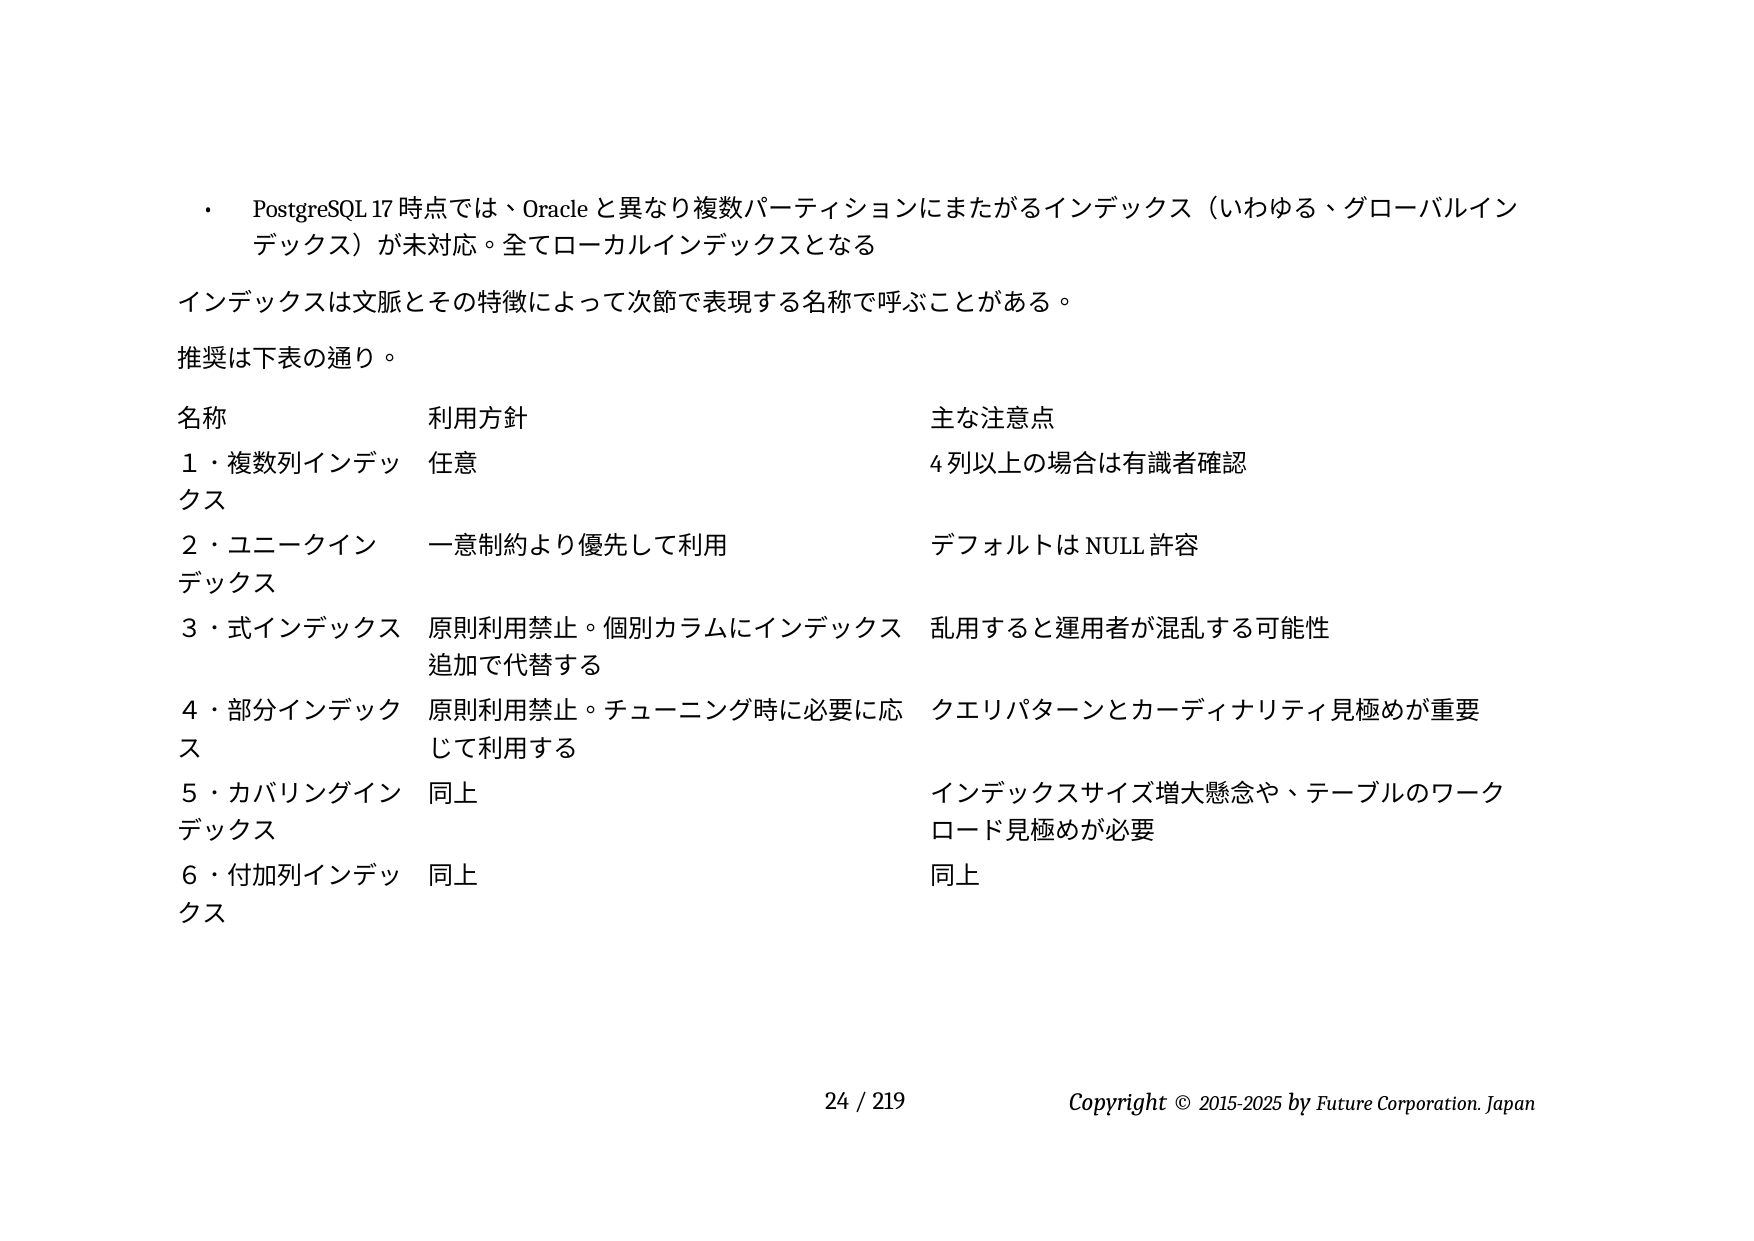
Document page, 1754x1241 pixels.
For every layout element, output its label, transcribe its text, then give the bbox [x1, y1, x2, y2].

text 推奨は下表の通り。 [177, 339, 1547, 376]
table_cell 乱用すると運用者が混乱する可能性 [919, 605, 1536, 688]
table_cell ２．ユニークインデックス [166, 523, 417, 605]
table_cell クエリパターンとカーディナリティ見極めが重要 [919, 688, 1536, 770]
table_cell ５．カバリングインデックス [166, 770, 417, 853]
list PostgreSQL 17時点では、Oracleと異なり複数パーティションにまたがるインデックス（いわゆる、グローバルインデックス）が未対応。全てローカルインデックスとなる [202, 189, 1547, 264]
table_cell ３．式インデックス [166, 605, 417, 688]
table_cell ４．部分インデックス [166, 688, 417, 770]
table_cell 一意制約より優先して利用 [417, 523, 918, 605]
table_cell 原則利用禁止。チューニング時に必要に応じて利用する [417, 688, 918, 770]
table_cell デフォルトはNULL許容 [919, 523, 1536, 605]
text インデックスは文脈とその特徴によって次節で表現する名称で呼ぶことがある。 [177, 283, 1547, 320]
table_cell 任意 [417, 440, 918, 523]
table_cell 同上 [417, 770, 918, 853]
table_cell 同上 [919, 853, 1536, 935]
table_cell １．複数列インデックス [166, 440, 417, 523]
table_header 主な注意点 [919, 395, 1536, 440]
table_cell 原則利用禁止。個別カラムにインデックス追加で代替する [417, 605, 918, 688]
table_cell ６．付加列インデックス [166, 853, 417, 935]
table_cell インデックスサイズ増大懸念や、テーブルのワークロード見極めが必要 [919, 770, 1536, 853]
table_header 名称 [166, 395, 417, 440]
table_header 利用方針 [417, 395, 918, 440]
table_cell 4列以上の場合は有識者確認 [919, 440, 1536, 523]
table_cell 同上 [417, 853, 918, 935]
